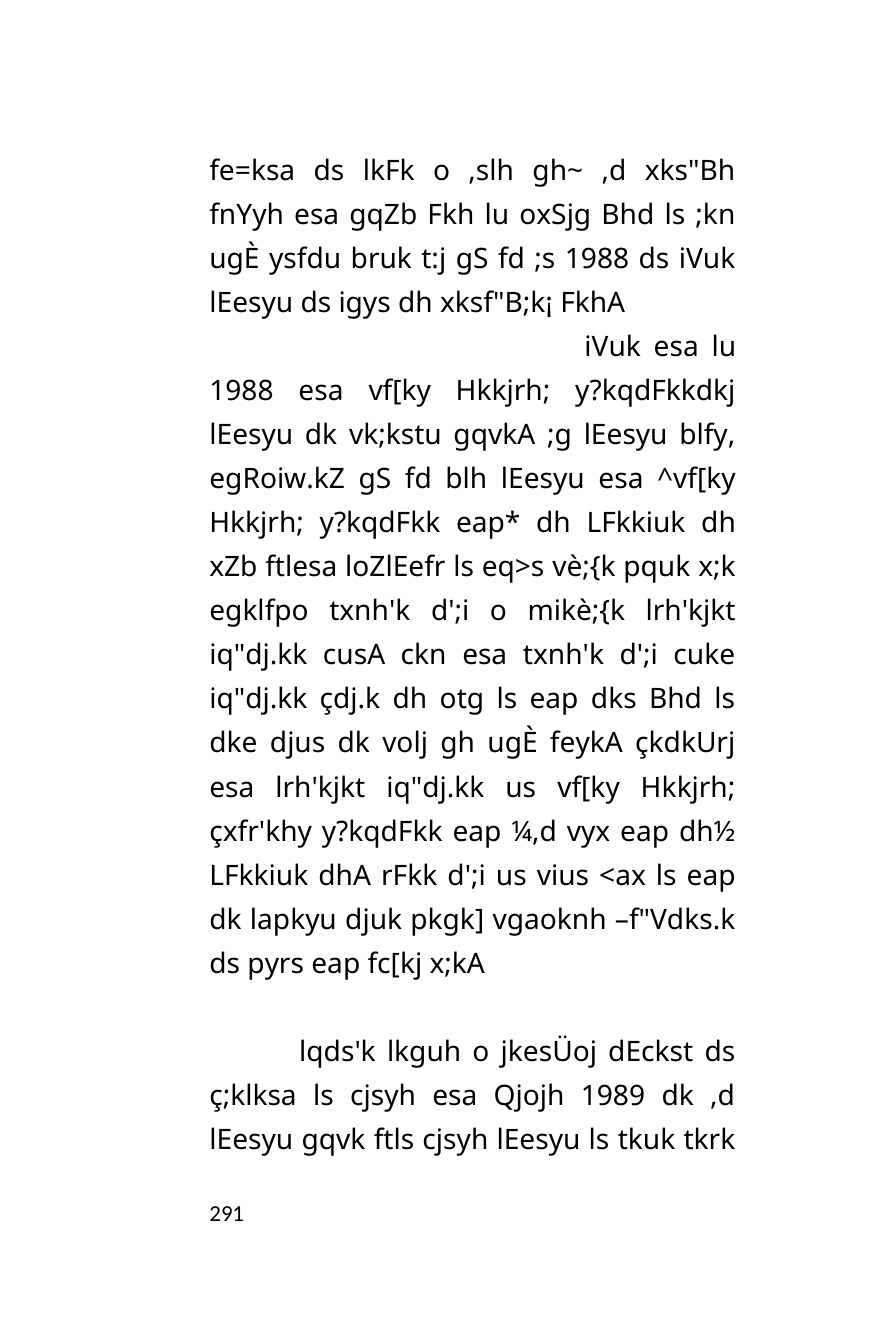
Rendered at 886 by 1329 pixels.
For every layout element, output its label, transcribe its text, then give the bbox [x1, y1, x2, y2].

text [209, 150, 736, 321]
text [209, 1031, 736, 1158]
text iVuk esa lu 1988 esa vf[ky Hkkjrh; y?kqdFkkdkj lEesyu dk vk;kstu gqvkA ;g lEesyu blfy, egRoiw.kZ gS fd blh lEesyu esa ^vf[ky Hkkjrh; y?kqdFkk eap* dh LFkkiuk dh xZb ftlesa loZlEefr ls eq>s vè;{k pquk x;k egklfpo txnh'k d';i o mikè;{k lrh'kjkt iq"dj.kk cusA ckn esa txnh'k d';i cuke iq"dj.kk çdj.k dh otg ls eap dks Bhd ls dke djus dk volj gh ugÈ feykA çkdkUrj esa lrh'kjkt iq"dj.kk us vf[ky Hkkjrh; çxfr'khy y?kqdFkk eap ¼,d vyx eap dh½ LFkkiuk dhA rFkk d';i us vius <ax ls eap dk lapkyu djuk pkgk] vgaoknh –f"Vdks.k ds pyrs eap fc[kj x;kA [209, 326, 736, 981]
